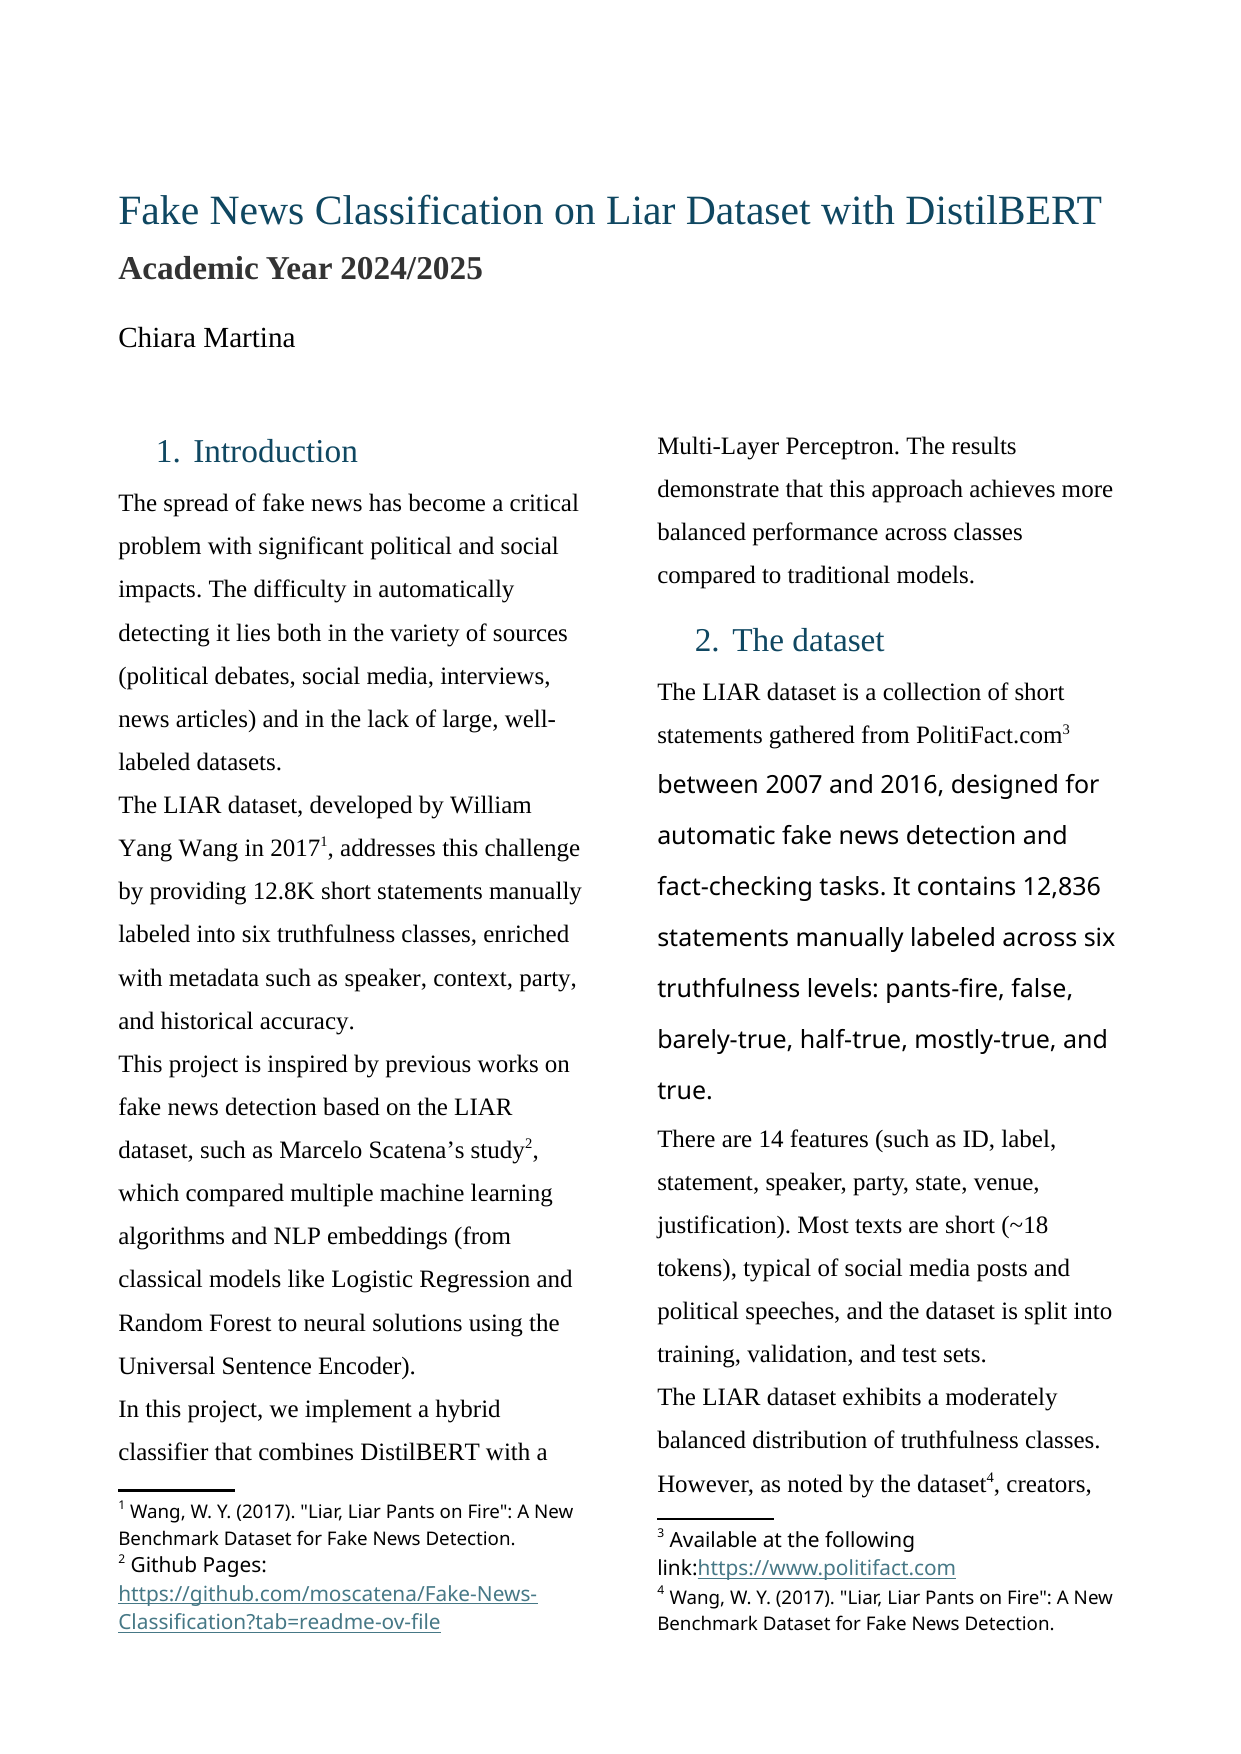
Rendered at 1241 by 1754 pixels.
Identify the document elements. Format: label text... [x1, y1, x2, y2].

subtitle Academic Year 2024/2025 [118, 248, 1122, 287]
subtitle The dataset [694, 620, 1122, 658]
text The LIAR dataset is a collection of short statements gathered from PolitiFact.com between 2007 and 2016, designed for automatic fake news detection and fact-checking tasks. It contains 12,836 statements manually labeled across six truthfulness levels: pants-fire, false, barely-true, half-true, mostly-true, and true. [657, 677, 1122, 1107]
subtitle Introduction [156, 431, 583, 469]
text In this project, we implement a hybrid classifier that combines DistilBERT with a Multi-Layer Perceptron. The results demonstrate that this approach achieves more balanced performance across classes compared to traditional models. [118, 1394, 583, 1466]
text In this project, we implement a hybrid classifier that combines DistilBERT with a Multi-Layer Perceptron. The results demonstrate that this approach achieves more balanced performance across classes compared to traditional models. [657, 431, 1122, 589]
text The spread of fake news has become a critical problem with significant political and social impacts. The difficulty in automatically detecting it lies both in the variety of sources (political debates, social media, interviews, news articles) and in the lack of large, well-labeled datasets. [118, 488, 583, 776]
text There are 14 features (such as ID, label, statement, speaker, party, state, venue, justification). Most texts are short (~18 tokens), typical of social media posts and political speeches, and the dataset is split into training, validation, and test sets. [657, 1124, 1122, 1368]
text The LIAR dataset, developed by William Yang Wang in 2017, addresses this challenge by providing 12.8K short statements manually labeled into six truthfulness classes, enriched with metadata such as speaker, context, party, and historical accuracy. [118, 790, 583, 1034]
text This project is inspired by previous works on fake news detection based on the LIAR dataset, such as Marcelo Scatena’s study, which compared multiple machine learning algorithms and NLP embeddings (from classical models like Logistic Regression and Random Forest to neural solutions using the Universal Sentence Encoder). [118, 1049, 583, 1379]
subtitle Fake News Classification on Liar Dataset with DistilBERT [118, 185, 1122, 233]
text Chiara Martina [118, 320, 1122, 354]
